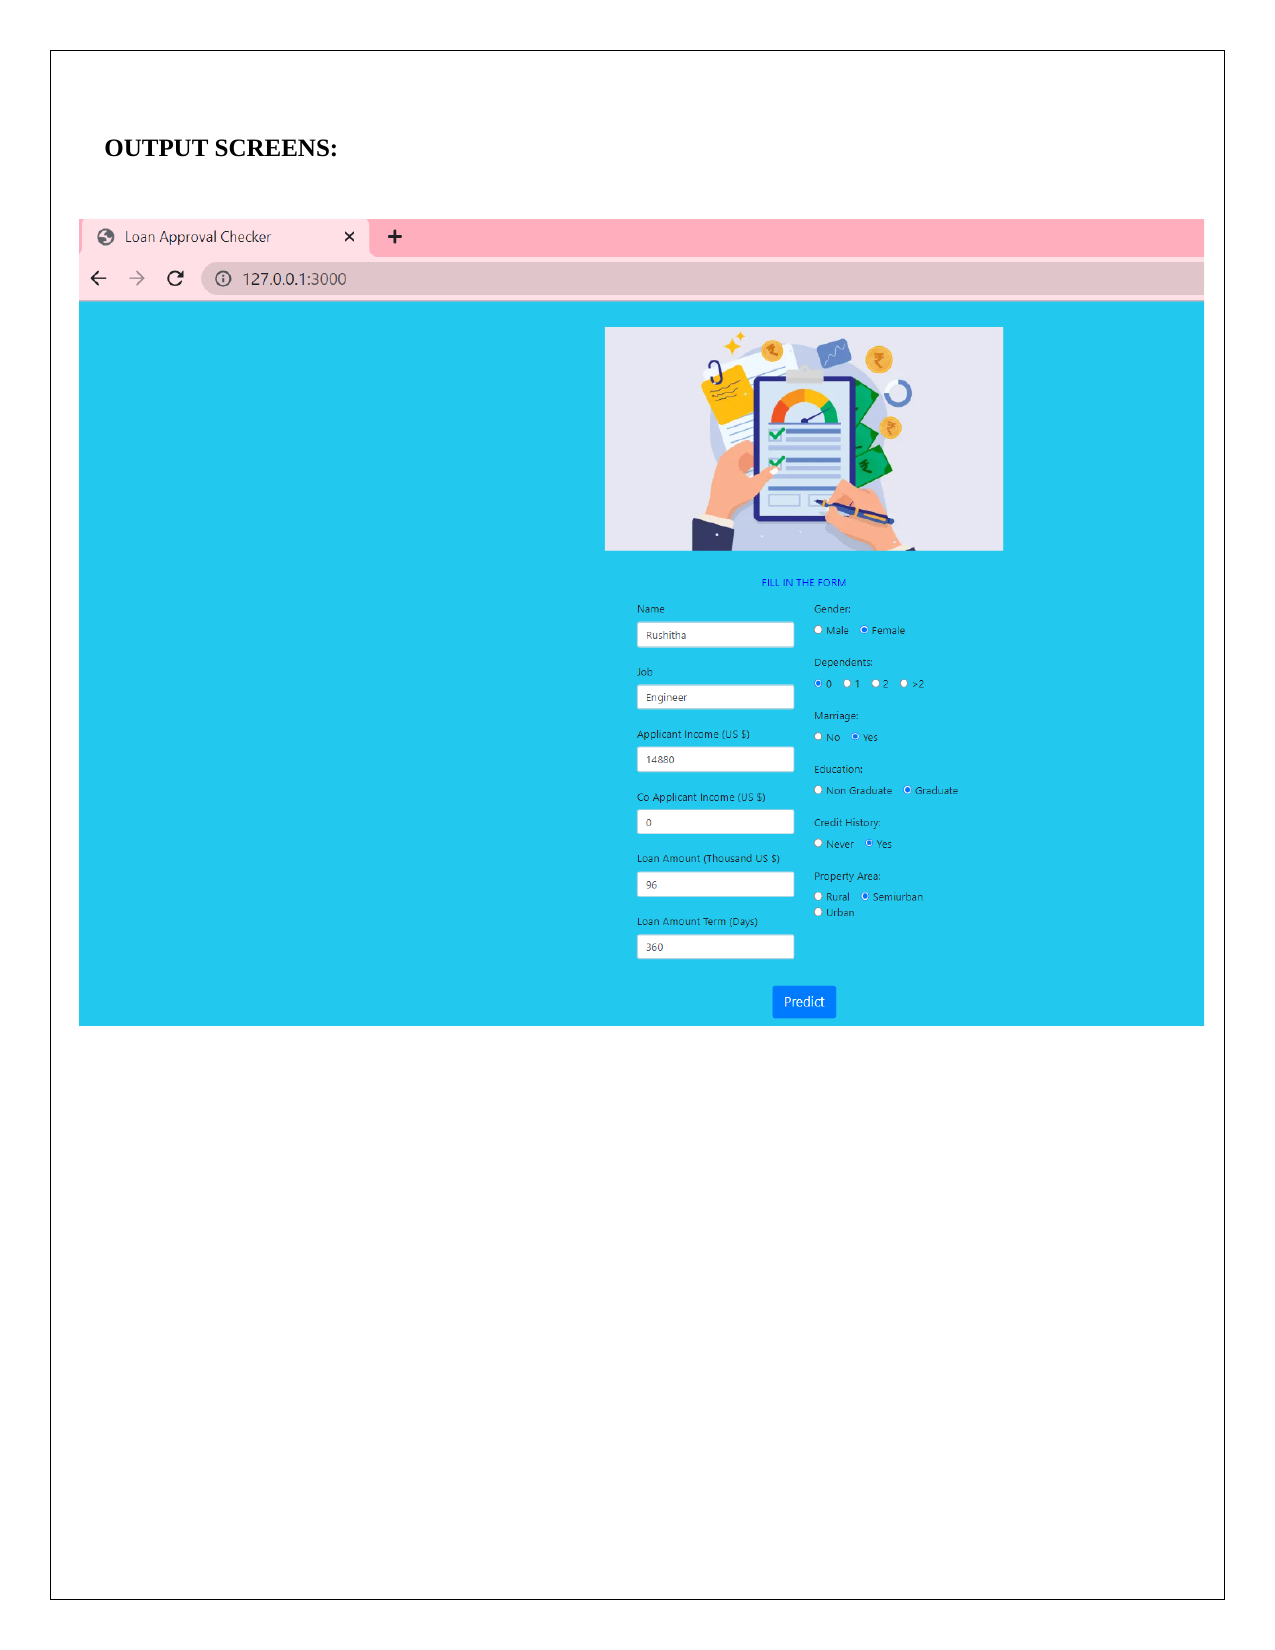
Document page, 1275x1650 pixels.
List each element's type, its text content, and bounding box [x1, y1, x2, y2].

text OUTPUT SCREENS: [79, 133, 1204, 162]
picture [79, 219, 1205, 1026]
